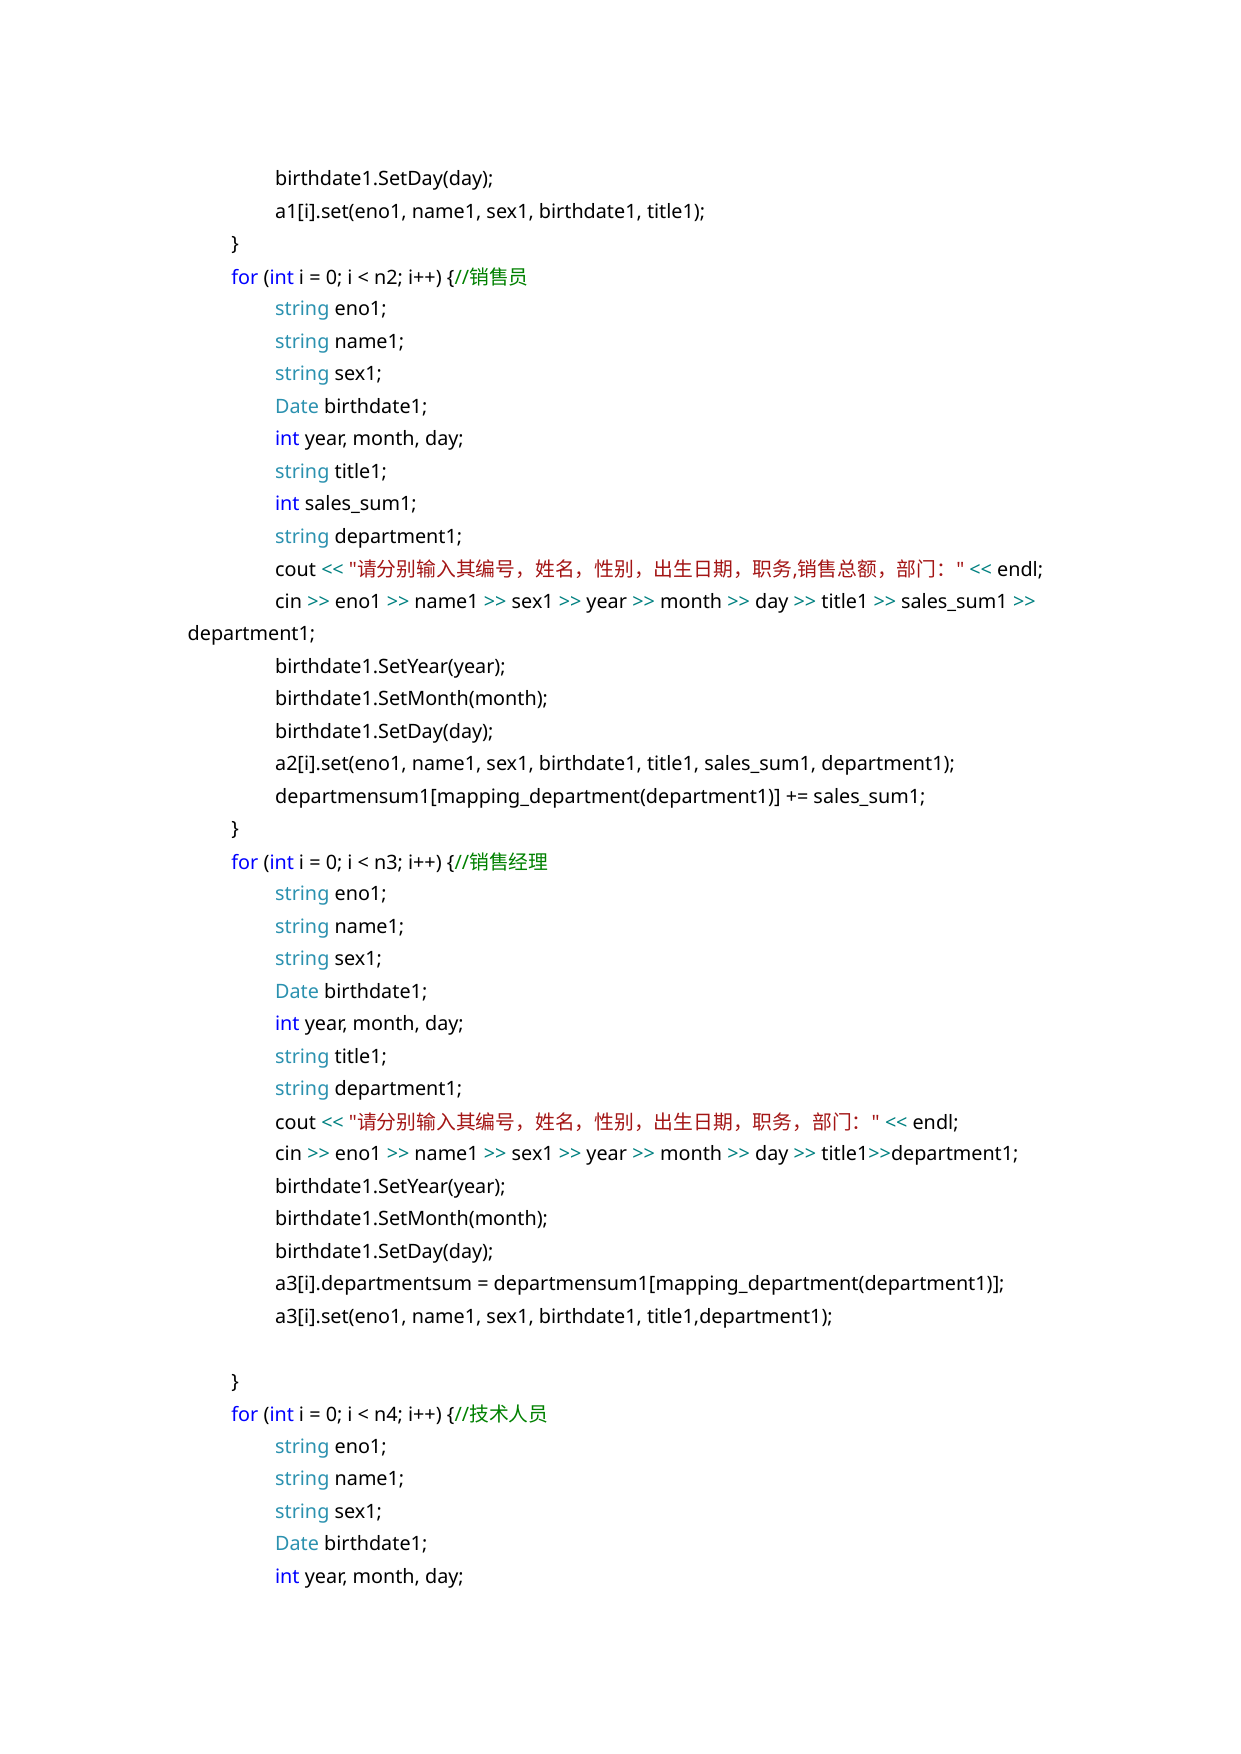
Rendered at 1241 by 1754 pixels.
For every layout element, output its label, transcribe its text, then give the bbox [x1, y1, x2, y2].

text string sex1; [187, 942, 1053, 974]
text string eno1; [187, 292, 1053, 324]
text birthdate1.SetYear(year); [187, 1169, 1053, 1202]
text } [187, 812, 1053, 844]
text cin >> eno1 >> name1 >> sex1 >> year >> month >> day >> title1>>department1; [187, 1137, 1053, 1169]
text string eno1; [187, 877, 1053, 909]
text } [187, 1364, 1053, 1397]
text a1[i].set(eno1, name1, sex1, birthdate1, title1); [187, 194, 1053, 227]
text int year, month, day; [187, 1007, 1053, 1039]
text int sales_sum1; [187, 487, 1053, 519]
text birthdate1.SetMonth(month); [187, 1202, 1053, 1234]
text } [187, 227, 1053, 259]
text string department1; [187, 519, 1053, 552]
text string department1; [187, 1072, 1053, 1104]
text string title1; [187, 454, 1053, 487]
text cout << "请分别输入其编号，姓名，性别，出生日期，职务，部门：" << endl; [187, 1104, 1053, 1137]
text string sex1; [187, 1494, 1053, 1527]
text birthdate1.SetYear(year); [187, 649, 1053, 682]
text birthdate1.SetMonth(month); [187, 682, 1053, 714]
text for (int i = 0; i < n3; i++) {//销售经理 [187, 844, 1053, 877]
text birthdate1.SetDay(day); [187, 714, 1053, 747]
text string name1; [187, 324, 1053, 357]
text departmensum1[mapping_department(department1)] += sales_sum1; [187, 779, 1053, 812]
text for (int i = 0; i < n2; i++) {//销售员 [187, 259, 1053, 292]
text a3[i].departmentsum = departmensum1[mapping_department(department1)]; [187, 1267, 1053, 1299]
text birthdate1.SetDay(day); [187, 1234, 1053, 1267]
text cin >> eno1 >> name1 >> sex1 >> year >> month >> day >> title1 >> sales_sum1 >> department1; [187, 584, 1053, 649]
text Date birthdate1; [187, 974, 1053, 1007]
text string title1; [187, 1039, 1053, 1072]
text a2[i].set(eno1, name1, sex1, birthdate1, title1, sales_sum1, department1); [187, 747, 1053, 779]
text Date birthdate1; [187, 1527, 1053, 1559]
text int year, month, day; [187, 422, 1053, 454]
text string sex1; [187, 357, 1053, 389]
text string eno1; [187, 1429, 1053, 1462]
text a3[i].set(eno1, name1, sex1, birthdate1, title1,department1); [187, 1299, 1053, 1332]
text birthdate1.SetDay(day); [187, 162, 1053, 194]
text string name1; [187, 909, 1053, 942]
text cout << "请分别输入其编号，姓名，性别，出生日期，职务,销售总额，部门：" << endl; [187, 552, 1053, 584]
text int year, month, day; [187, 1559, 1053, 1592]
text Date birthdate1; [187, 389, 1053, 422]
text for (int i = 0; i < n4; i++) {//技术人员 [187, 1397, 1053, 1429]
text string name1; [187, 1462, 1053, 1494]
